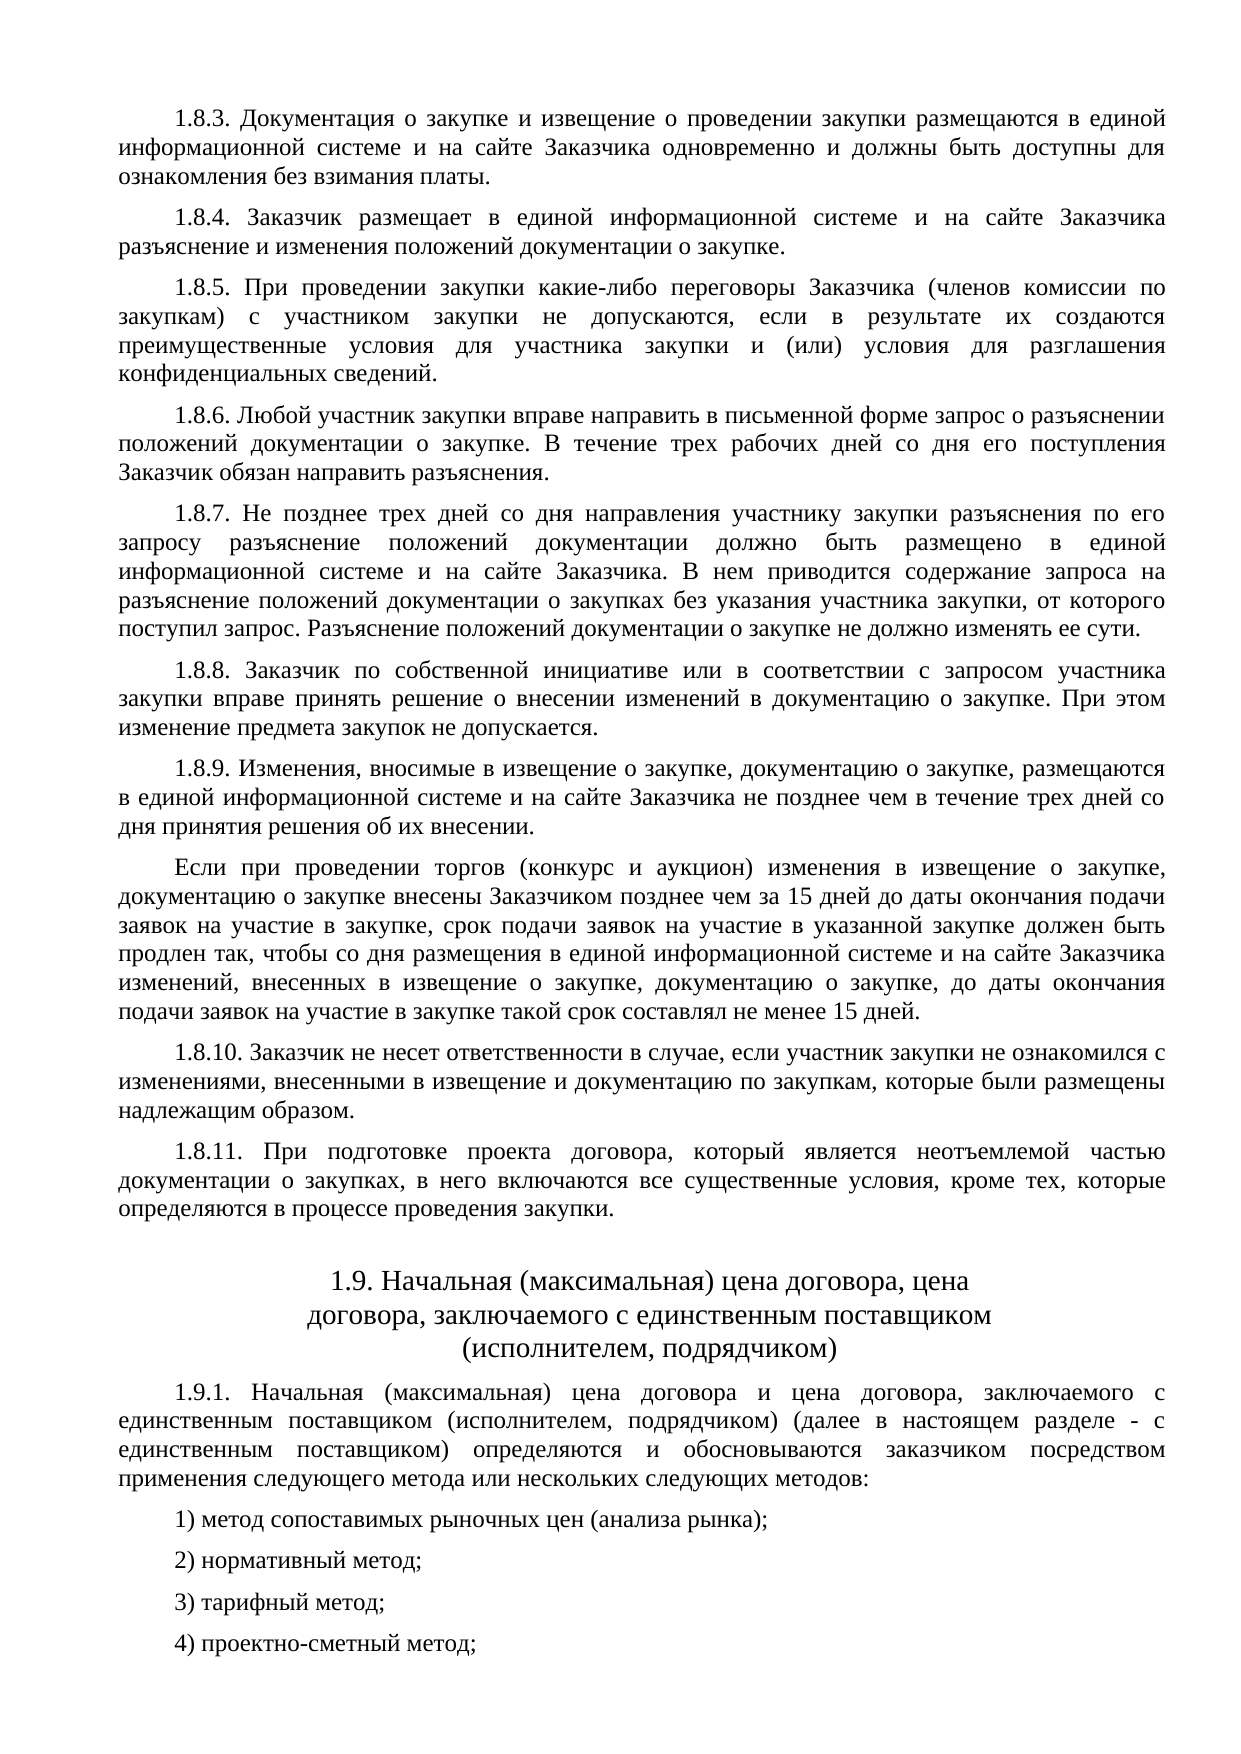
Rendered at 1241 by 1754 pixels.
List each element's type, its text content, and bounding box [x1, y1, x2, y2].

text 1.8.11. При подготовке проекта договора, который является неотъемлемой частью документации о закупках, в него включаются все существенные условия, кроме тех, которые определяются в процессе проведения закупки. [118, 1136, 1167, 1222]
text 2) нормативный метод; [118, 1545, 1167, 1574]
text 1.8.10. Заказчик не несет ответственности в случае, если участник закупки не ознакомился с изменениями, внесенными в извещение и документацию по закупкам, которые были размещены надлежащим образом. [118, 1037, 1167, 1123]
text Если при проведении торгов (конкурс и аукцион) изменения в извещение о закупке, документацию о закупке внесены Заказчиком позднее чем за 15 дней до даты окончания подачи заявок на участие в закупке, срок подачи заявок на участие в указанной закупке должен быть продлен так, чтобы со дня размещения в единой информационной системе и на сайте Заказчика изменений, внесенных в извещение о закупке, документацию о закупке, до даты окончания подачи заявок на участие в закупке такой срок составлял не менее 15 дней. [118, 852, 1167, 1025]
text 1) метод сопоставимых рыночных цен (анализа рынка); [118, 1504, 1167, 1533]
text 1.8.6. Любой участник закупки вправе направить в письменной форме запрос о разъяснении положений документации о закупке. В течение трех рабочих дней со дня его поступления Заказчик обязан направить разъяснения. [118, 400, 1167, 486]
text 1.9.1. Начальная (максимальная) цена договора и цена договора, заключаемого с единственным поставщиком (исполнителем, подрядчиком) (далее в настоящем разделе - с единственным поставщиком) определяются и обосновываются заказчиком посредством применения следующего метода или нескольких следующих методов: [118, 1377, 1167, 1492]
text 1.8.5. При проведении закупки какие-либо переговоры Заказчика (членов комиссии по закупкам) с участником закупки не допускаются, если в результате их создаются преимущественные условия для участника закупки и (или) условия для разглашения конфиденциальных сведений. [118, 272, 1167, 387]
text 1.8.9. Изменения, вносимые в извещение о закупке, документацию о закупке, размещаются в единой информационной системе и на сайте Заказчика не позднее чем в течение трех дней со дня принятия решения об их внесении. [118, 753, 1167, 840]
text 4) проектно-сметный метод; [118, 1628, 1167, 1657]
text 1.8.4. Заказчик размещает в единой информационной системе и на сайте Заказчика разъяснение и изменения положений документации о закупке. [118, 202, 1167, 260]
text 1.8.3. Документация о закупке и извещение о проведении закупки размещаются в единой информационной системе и на сайте Заказчика одновременно и должны быть доступны для ознакомления без взимания платы. [118, 103, 1167, 190]
text 3) тарифный метод; [118, 1587, 1167, 1615]
subtitle 1.9. Начальная (максимальная) цена договора, цена договора, заключаемого с единственным поставщиком (исполнителем, подрядчиком) [295, 1263, 1004, 1364]
text 1.8.7. Не позднее трех дней со дня направления участнику закупки разъяснения по его запросу разъяснение положений документации должно быть размещено в единой информационной системе и на сайте Заказчика. В нем приводится содержание запроса на разъяснение положений документации о закупках без указания участника закупки, от которого поступил запрос. Разъяснение положений документации о закупке не должно изменять ее сути. [118, 498, 1167, 642]
text 1.8.8. Заказчик по собственной инициативе или в соответствии с запросом участника закупки вправе принять решение о внесении изменений в документацию о закупке. При этом изменение предмета закупок не допускается. [118, 655, 1167, 741]
